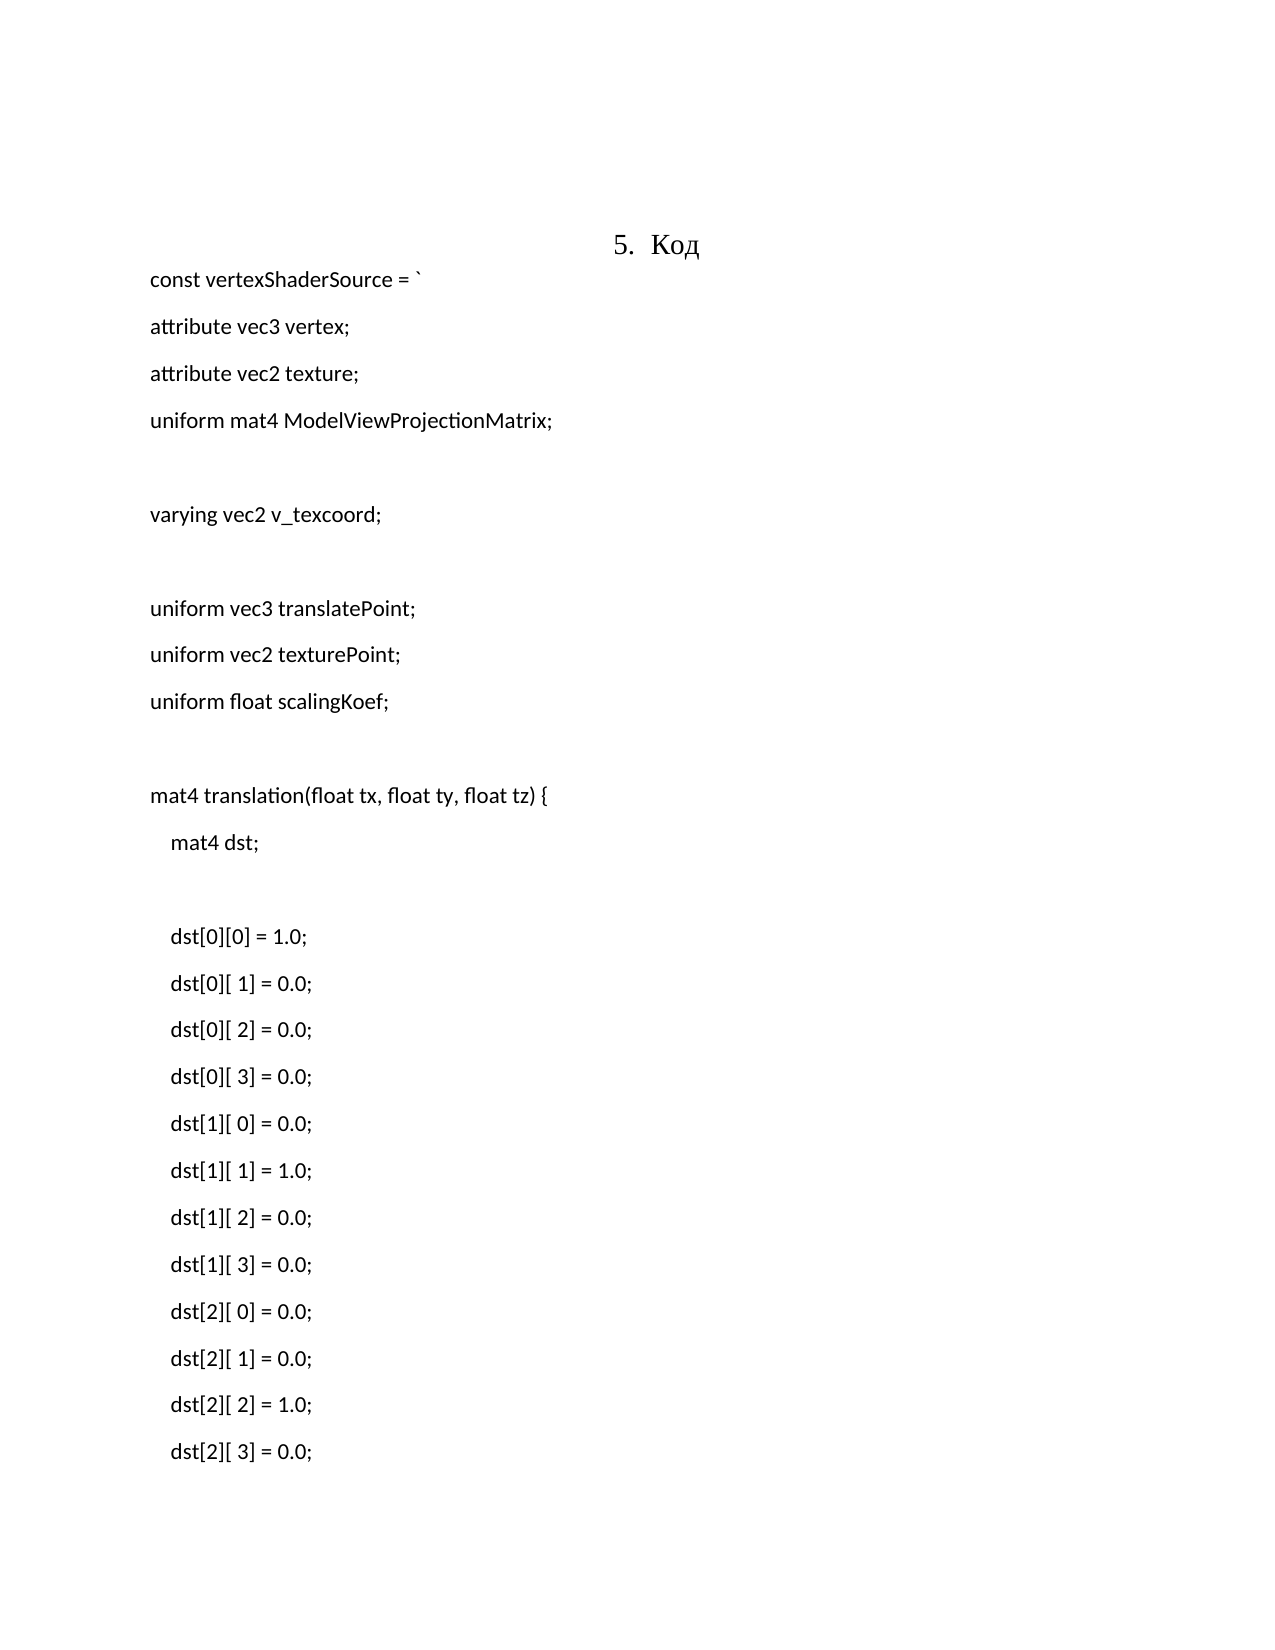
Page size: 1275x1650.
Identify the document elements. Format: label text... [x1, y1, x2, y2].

subtitle Код [187, 227, 1125, 261]
text dst[1][ 3] = 0.0; [150, 1250, 1125, 1278]
text dst[1][ 1] = 1.0; [150, 1156, 1125, 1184]
text dst[1][ 2] = 0.0; [150, 1203, 1125, 1231]
text const vertexShaderSource = ` [150, 266, 1125, 294]
text dst[0][ 1] = 0.0; [150, 969, 1125, 997]
text dst[2][ 0] = 0.0; [150, 1297, 1125, 1325]
text attribute vec3 vertex; [150, 312, 1125, 341]
text dst[2][ 3] = 0.0; [150, 1437, 1125, 1466]
text uniform float scalingKoef; [150, 687, 1125, 716]
text mat4 dst; [150, 828, 1125, 856]
text dst[2][ 2] = 1.0; [150, 1391, 1125, 1419]
text uniform vec3 translatePoint; [150, 594, 1125, 622]
text dst[0][0] = 1.0; [150, 922, 1125, 950]
text dst[1][ 0] = 0.0; [150, 1109, 1125, 1137]
text dst[0][ 2] = 0.0; [150, 1016, 1125, 1044]
text mat4 translation(float tx, float ty, float tz) { [150, 781, 1125, 809]
text dst[0][ 3] = 0.0; [150, 1062, 1125, 1091]
text varying vec2 v_texcoord; [150, 500, 1125, 528]
text uniform mat4 ModelViewProjectionMatrix; [150, 406, 1125, 434]
text dst[2][ 1] = 0.0; [150, 1344, 1125, 1372]
text attribute vec2 texture; [150, 359, 1125, 387]
text uniform vec2 texturePoint; [150, 641, 1125, 669]
